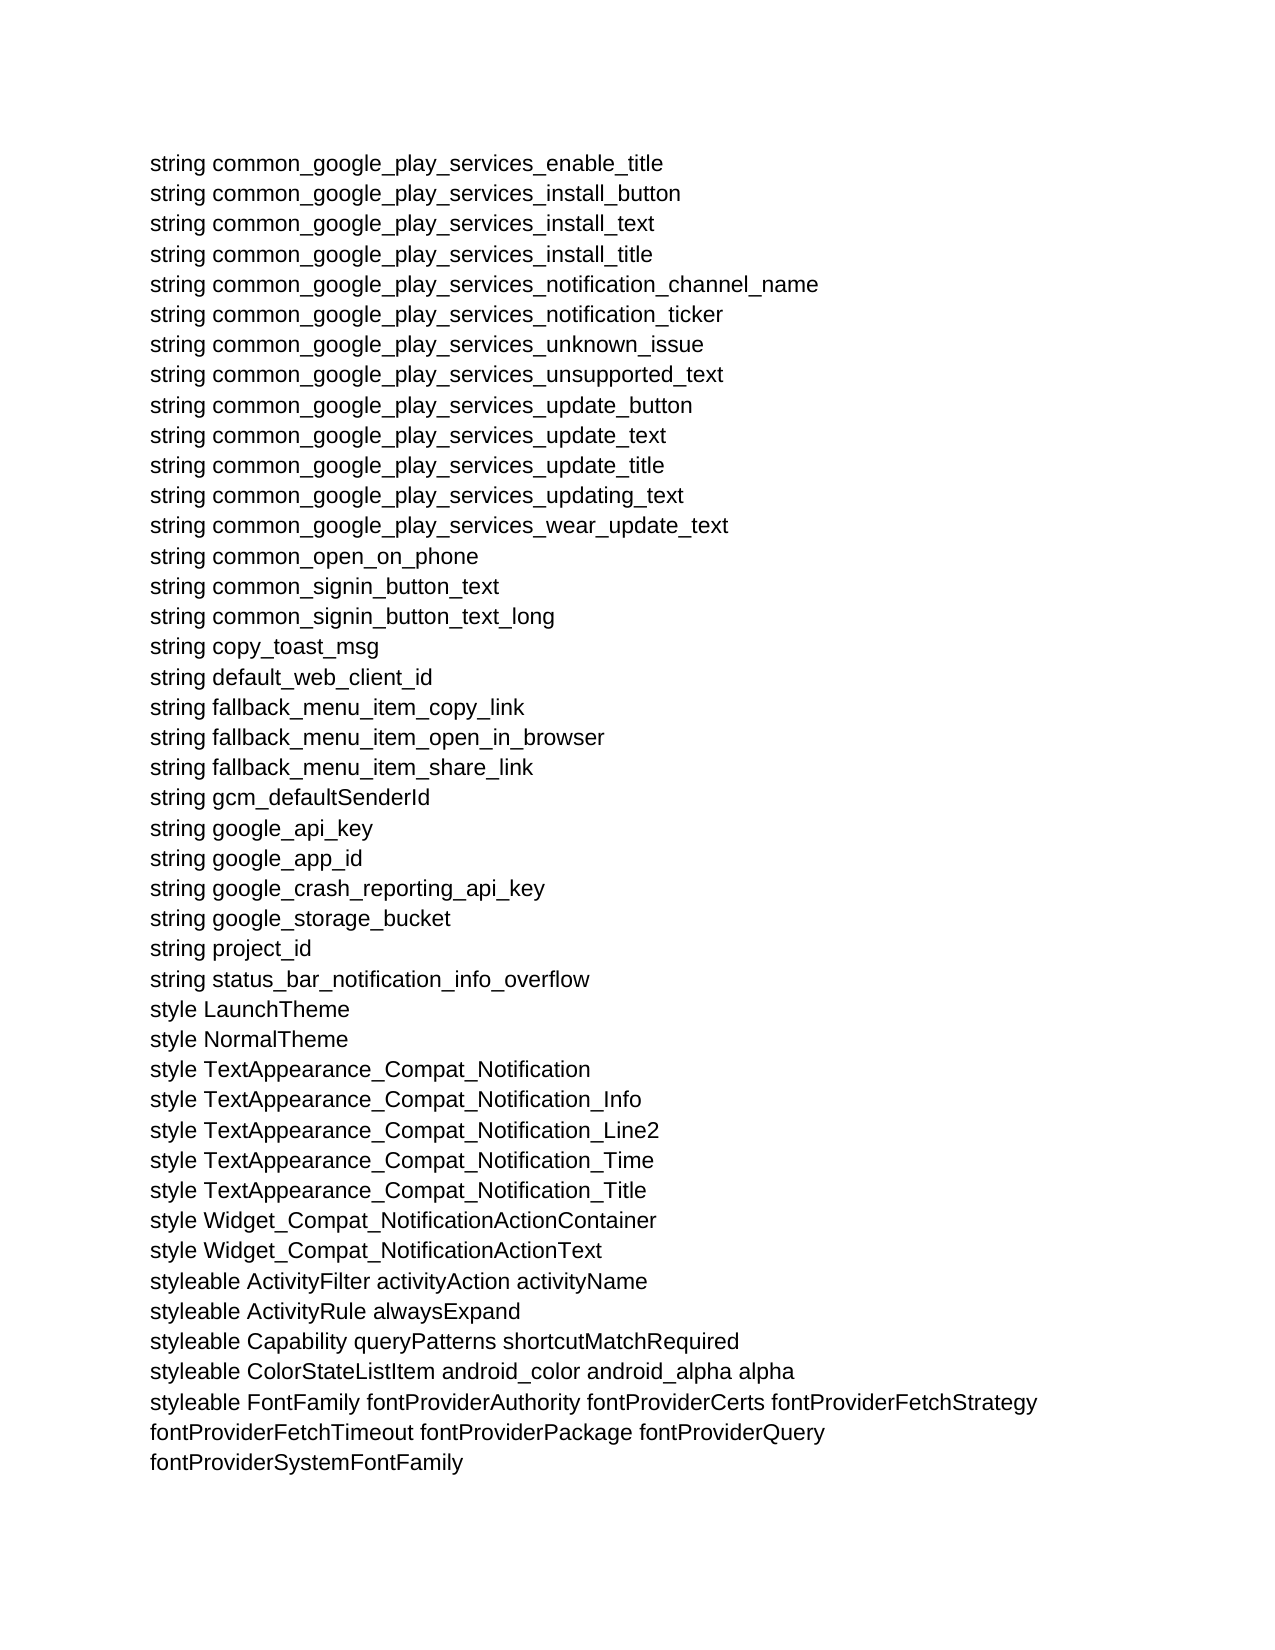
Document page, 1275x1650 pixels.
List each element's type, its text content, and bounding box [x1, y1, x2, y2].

text string google_app_id [150, 845, 1125, 871]
text styleable Capability queryPatterns shortcutMatchRequired [150, 1328, 1125, 1354]
text style TextAppearance_Compat_Notification_Title [150, 1177, 1125, 1203]
text style NormalTheme [150, 1026, 1125, 1052]
text string common_signin_button_text_long [150, 603, 1125, 629]
text styleable ColorStateListItem android_color android_alpha alpha [150, 1358, 1125, 1385]
text string gcm_defaultSenderId [150, 784, 1125, 811]
text styleable ActivityFilter activityAction activityName [150, 1268, 1125, 1294]
text string default_web_client_id [150, 663, 1125, 690]
text string common_google_play_services_install_text [150, 210, 1125, 237]
text string common_google_play_services_update_title [150, 452, 1125, 478]
text string fallback_menu_item_copy_link [150, 694, 1125, 720]
text string common_google_play_services_unsupported_text [150, 361, 1125, 388]
text style TextAppearance_Compat_Notification_Line2 [150, 1117, 1125, 1143]
text string google_api_key [150, 814, 1125, 841]
text string common_google_play_services_update_text [150, 422, 1125, 448]
text style Widget_Compat_NotificationActionContainer [150, 1207, 1125, 1234]
text style TextAppearance_Compat_Notification_Time [150, 1147, 1125, 1173]
text string status_bar_notification_info_overflow [150, 966, 1125, 992]
text string google_storage_bucket [150, 905, 1125, 932]
text string google_crash_reporting_api_key [150, 875, 1125, 901]
text string common_google_play_services_notification_ticker [150, 301, 1125, 327]
text string copy_toast_msg [150, 633, 1125, 660]
text styleable FontFamily fontProviderAuthority fontProviderCerts fontProviderFetchStrategy fontProviderFetchTimeout fontProviderPackage fontProviderQuery fontProviderSystemFontFamily [150, 1388, 1125, 1475]
text string common_google_play_services_wear_update_text [150, 512, 1125, 539]
text style LaunchTheme [150, 996, 1125, 1022]
text string fallback_menu_item_share_link [150, 754, 1125, 781]
text style Widget_Compat_NotificationActionText [150, 1237, 1125, 1264]
text string common_google_play_services_update_button [150, 392, 1125, 418]
text styleable ActivityRule alwaysExpand [150, 1298, 1125, 1324]
text string common_signin_button_text [150, 573, 1125, 599]
text string common_open_on_phone [150, 543, 1125, 569]
text string common_google_play_services_install_button [150, 180, 1125, 207]
text string project_id [150, 935, 1125, 962]
text style TextAppearance_Compat_Notification [150, 1056, 1125, 1083]
text string common_google_play_services_updating_text [150, 482, 1125, 509]
text string common_google_play_services_install_title [150, 241, 1125, 267]
text string common_google_play_services_enable_title [150, 150, 1125, 176]
text string common_google_play_services_unknown_issue [150, 331, 1125, 358]
text string fallback_menu_item_open_in_browser [150, 724, 1125, 750]
text string common_google_play_services_notification_channel_name [150, 271, 1125, 297]
text style TextAppearance_Compat_Notification_Info [150, 1086, 1125, 1113]
